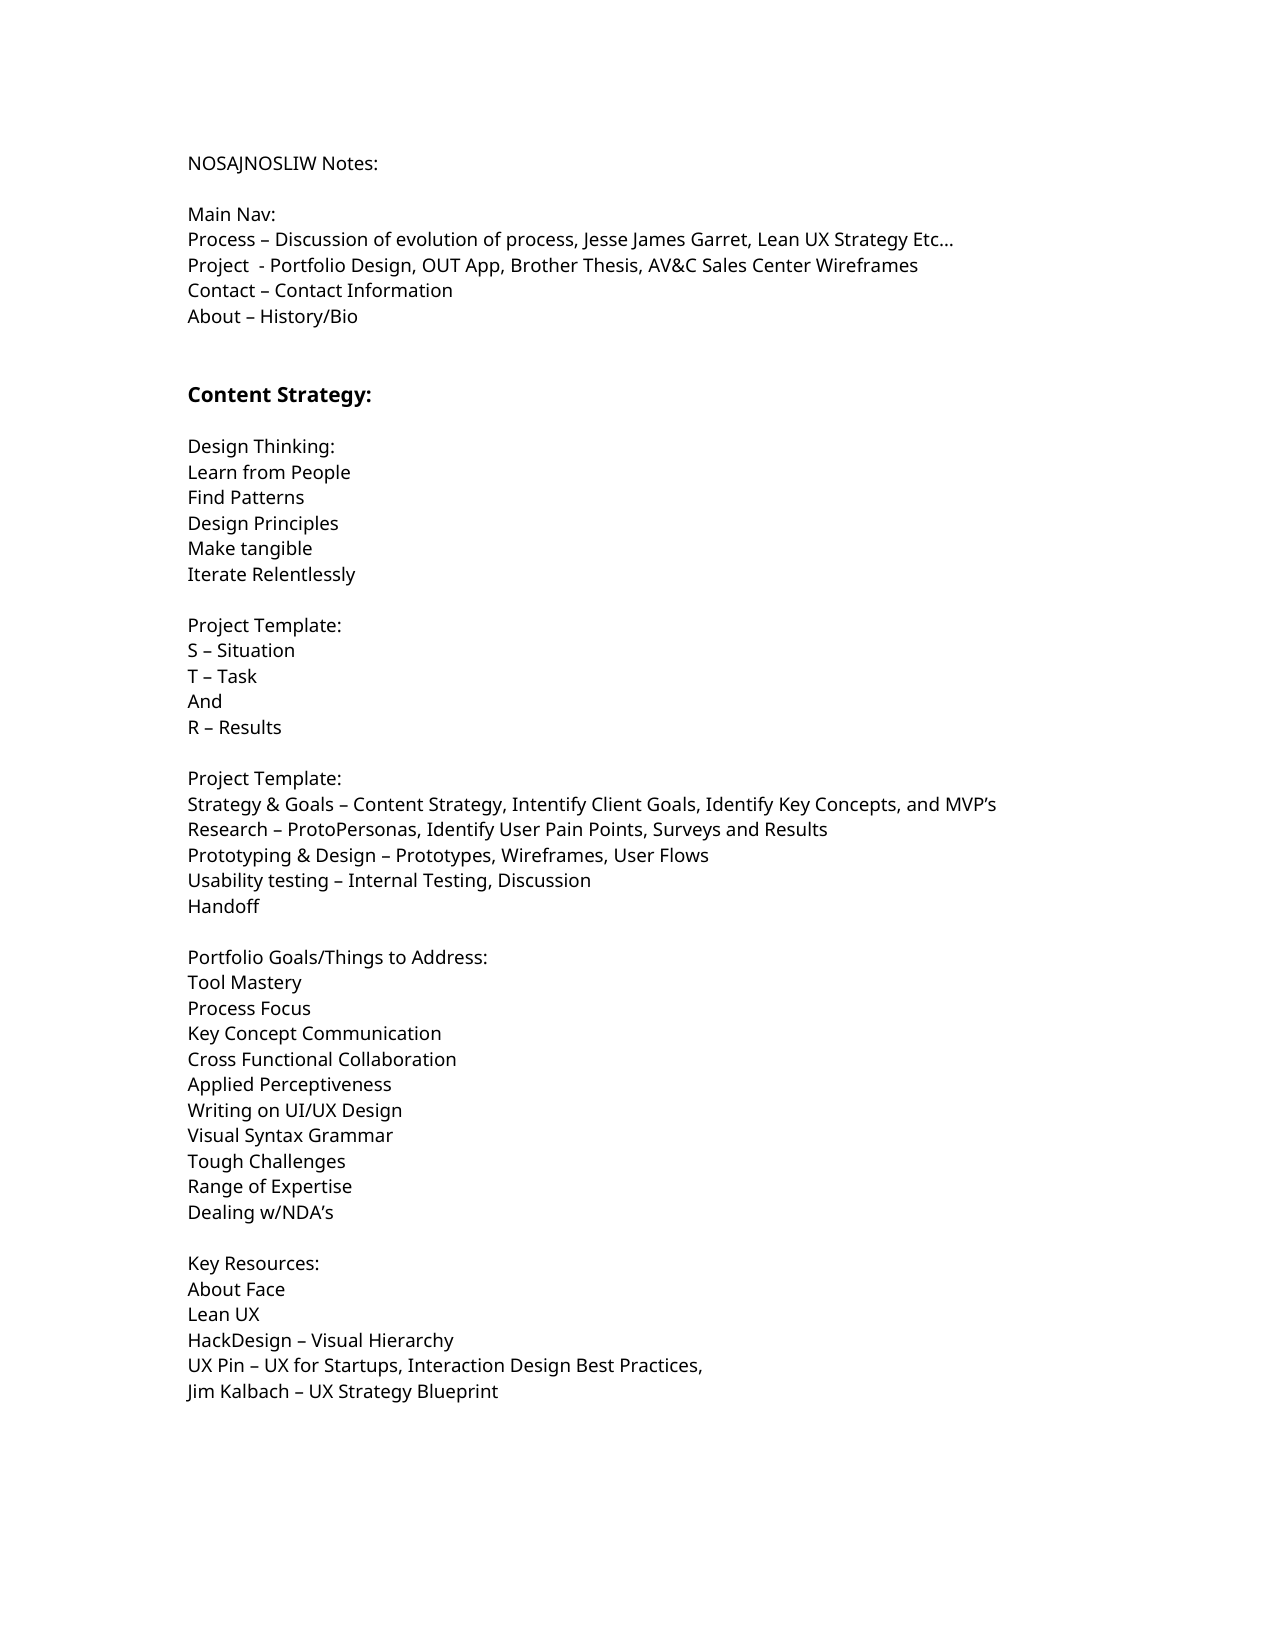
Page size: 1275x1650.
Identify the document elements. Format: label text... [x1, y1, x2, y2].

text Portfolio Goals/Things to Address: [187, 944, 1087, 969]
text R – Results [187, 714, 1087, 740]
text Cross Functional Collaboration [187, 1046, 1087, 1072]
text Find Patterns [187, 485, 1087, 510]
text Project Template: [187, 612, 1087, 638]
text Process Focus [187, 995, 1087, 1021]
text Tough Challenges [187, 1148, 1087, 1174]
text Usability testing – Internal Testing, Discussion [187, 867, 1087, 893]
text Applied Perceptiveness [187, 1072, 1087, 1097]
text Make tangible [187, 536, 1087, 561]
text Learn from People [187, 459, 1087, 485]
text T – Task [187, 663, 1087, 689]
text Jim Kalbach – UX Strategy Blueprint [187, 1378, 1087, 1403]
text Lean UX [187, 1301, 1087, 1327]
text UX Pin – UX for Startups, Interaction Design Best Practices, [187, 1352, 1087, 1378]
text Tool Mastery [187, 969, 1087, 995]
text Dealing w/NDA’s [187, 1199, 1087, 1225]
text Handoff [187, 893, 1087, 918]
text Design Principles [187, 510, 1087, 536]
text Research – ProtoPersonas, Identify User Pain Points, Surveys and Results [187, 816, 1087, 842]
text S – Situation [187, 638, 1087, 663]
text HackDesign – Visual Hierarchy [187, 1327, 1087, 1352]
text Strategy & Goals – Content Strategy, Intentify Client Goals, Identify Key Concepts, and MVP’s [187, 791, 1087, 816]
text Design Thinking: [187, 434, 1087, 459]
text Contact – Contact Information [187, 278, 1087, 303]
text Range of Expertise [187, 1174, 1087, 1199]
text Project - Portfolio Design, OUT App, Brother Thesis, AV&C Sales Center Wireframes [187, 252, 1087, 278]
text And [187, 689, 1087, 714]
text Key Concept Communication [187, 1021, 1087, 1046]
text Project Template: [187, 765, 1087, 791]
text Main Nav: [187, 201, 1087, 227]
text Process – Discussion of evolution of process, Jesse James Garret, Lean UX Strategy Etc… [187, 227, 1087, 252]
text NOSAJNOSLIW Notes: [187, 150, 1087, 176]
text Content Strategy: [187, 380, 1087, 408]
text Prototyping & Design – Prototypes, Wireframes, User Flows [187, 842, 1087, 867]
text Iterate Relentlessly [187, 561, 1087, 587]
text Visual Syntax Grammar [187, 1123, 1087, 1148]
text Key Resources: [187, 1250, 1087, 1276]
text About Face [187, 1276, 1087, 1301]
text Writing on UI/UX Design [187, 1097, 1087, 1123]
text About – History/Bio [187, 303, 1087, 329]
